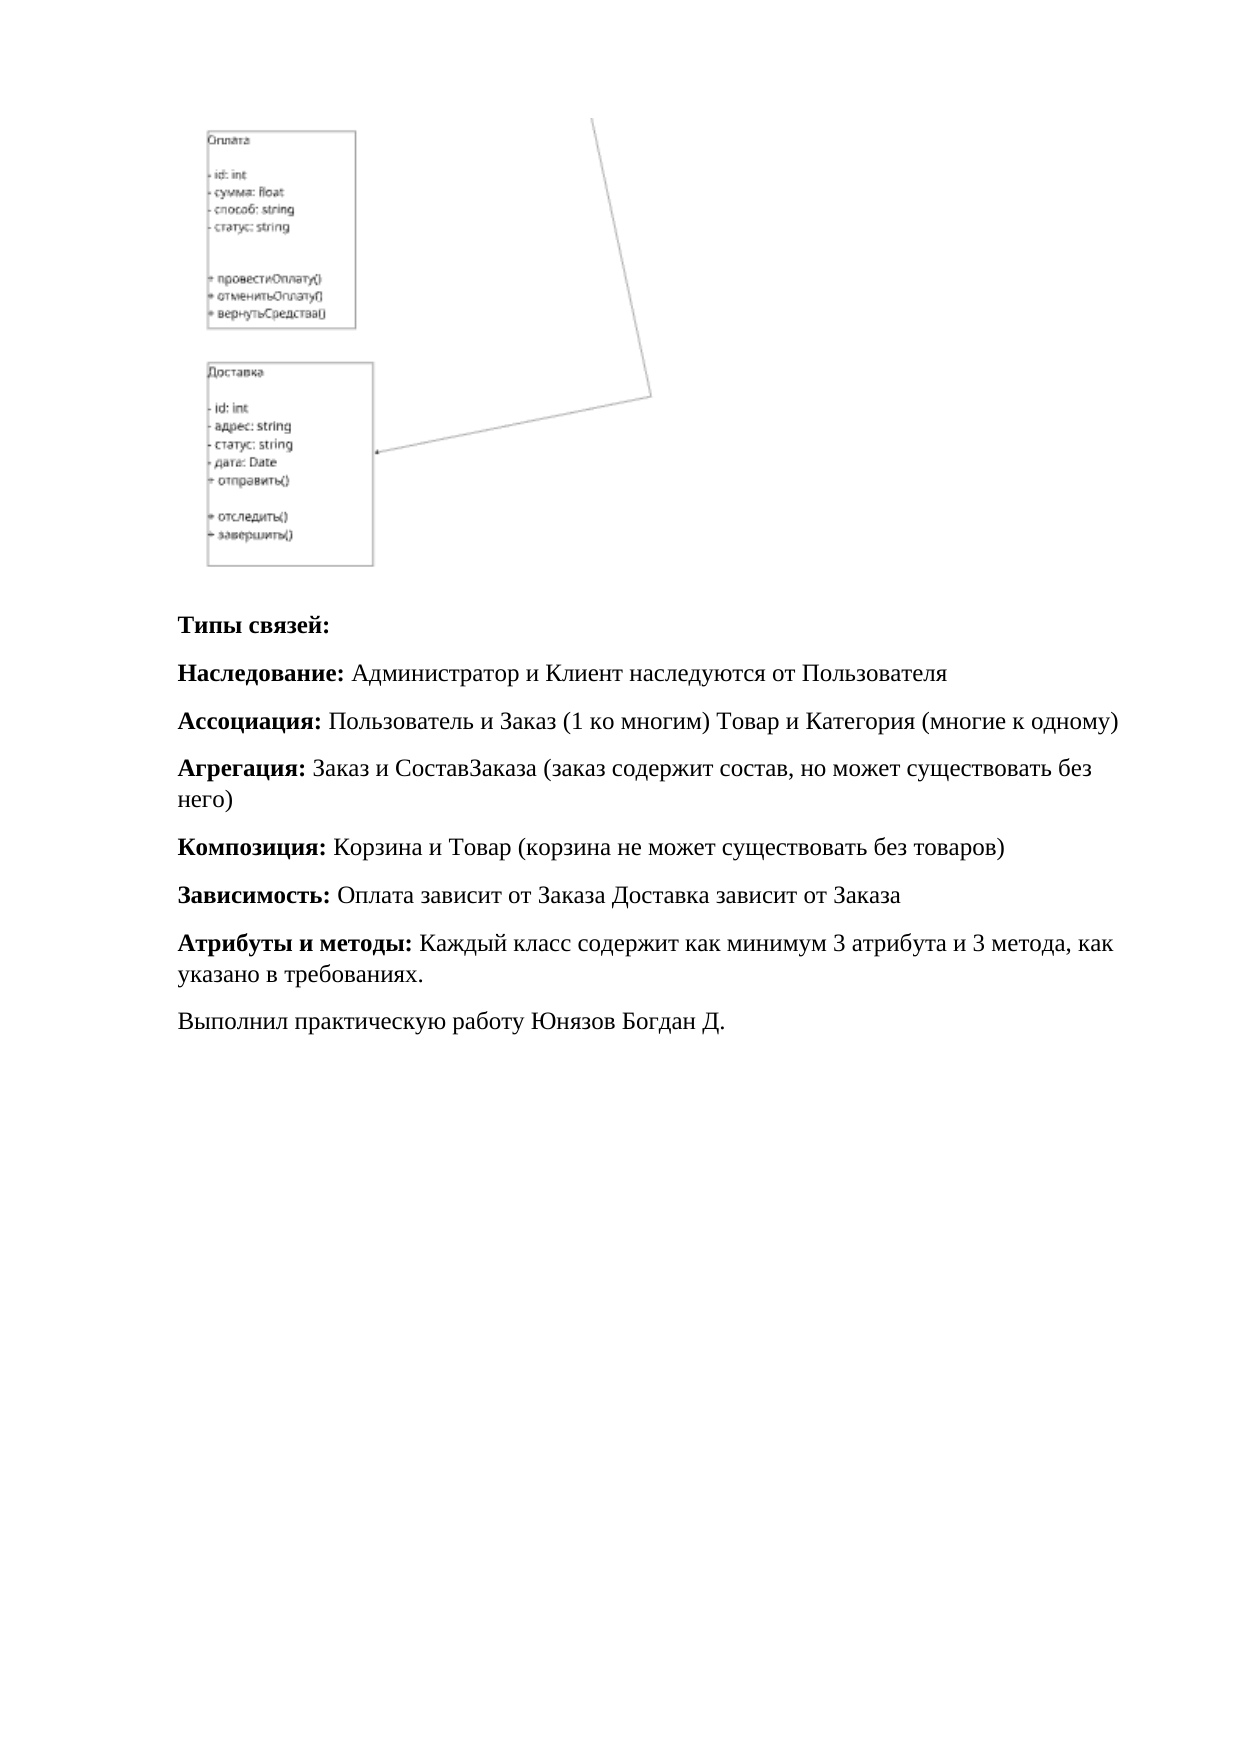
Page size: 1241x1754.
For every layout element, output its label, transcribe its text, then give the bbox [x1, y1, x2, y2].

text Атрибуты и методы: Каждый класс содержит как минимум 3 атрибута и 3 метода, как указано в требованиях. [177, 928, 1152, 987]
picture [177, 118, 708, 592]
text Типы связей: [177, 610, 1152, 639]
text Выполнил практическую работу Юнязов Богдан Д. [177, 1006, 1152, 1035]
text Наследование: Администратор и Клиент наследуются от Пользователя [177, 658, 1152, 687]
text Ассоциация: Пользователь и Заказ (1 ко многим) Товар и Категория (многие к одному) [177, 706, 1152, 734]
text Агрегация: Заказ и СоставЗаказа (заказ содержит состав, но может существовать без него) [177, 753, 1152, 813]
text Зависимость: Оплата зависит от Заказа Доставка зависит от Заказа [177, 880, 1152, 909]
text Композиция: Корзина и Товар (корзина не может существовать без товаров) [177, 832, 1152, 861]
